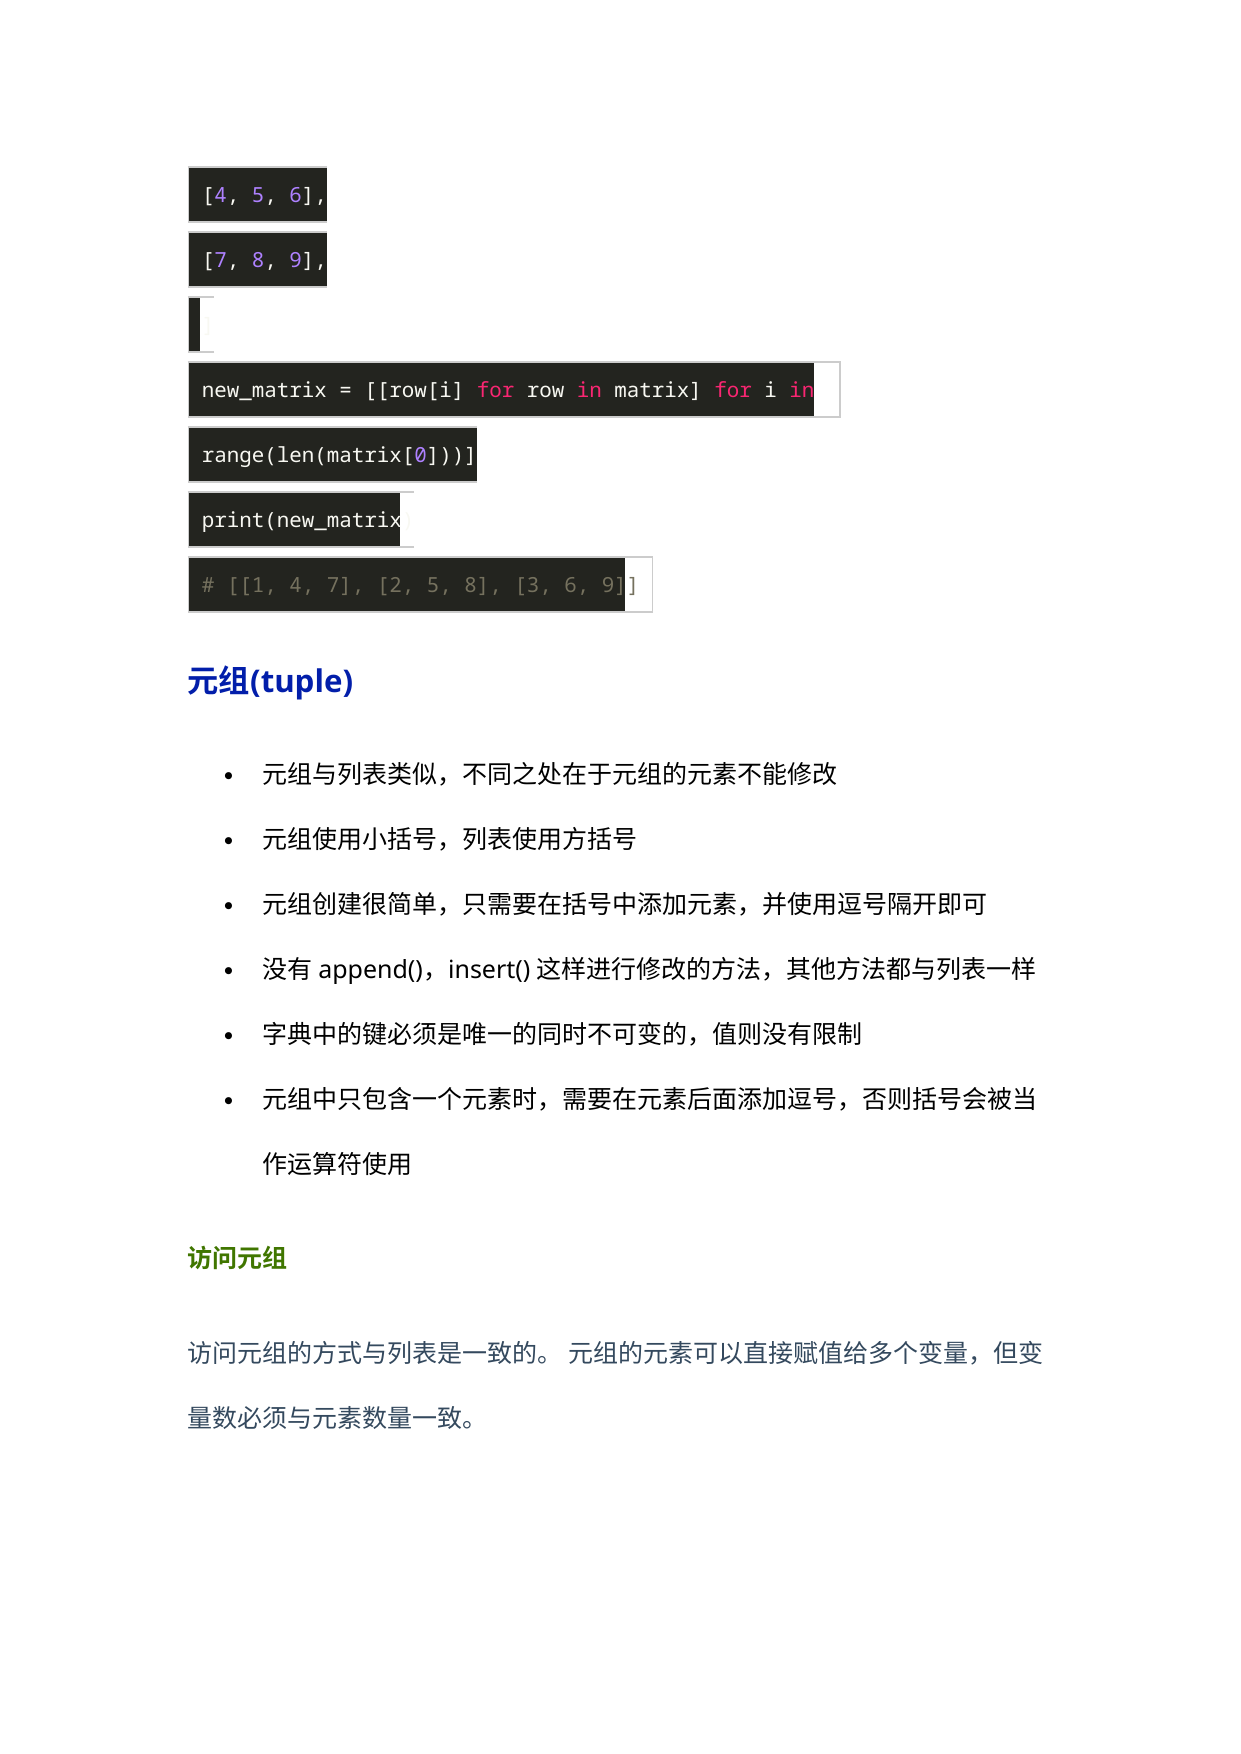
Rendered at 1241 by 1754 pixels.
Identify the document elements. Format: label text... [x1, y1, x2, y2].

text 元组(tuple) [187, 646, 1053, 711]
list 元组使用小括号，列表使用方括号 [225, 805, 1053, 870]
text 访问元组的方式与列表是一致的。 元组的元素可以直接赋值给多个变量，但变量数必须与元素数量一致。 [187, 1319, 1053, 1449]
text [187, 162, 1053, 617]
list 字典中的键必须是唯一的同时不可变的，值则没有限制 [225, 1000, 1053, 1065]
list 元组与列表类似，不同之处在于元组的元素不能修改 [225, 740, 1053, 805]
list 没有 append()，insert() 这样进行修改的方法，其他方法都与列表一样 [225, 935, 1053, 1000]
list 元组中只包含一个元素时，需要在元素后面添加逗号，否则括号会被当作运算符使用 [225, 1065, 1053, 1195]
text 访问元组 [187, 1224, 1053, 1289]
list 元组创建很简单，只需要在括号中添加元素，并使用逗号隔开即可 [225, 870, 1053, 935]
